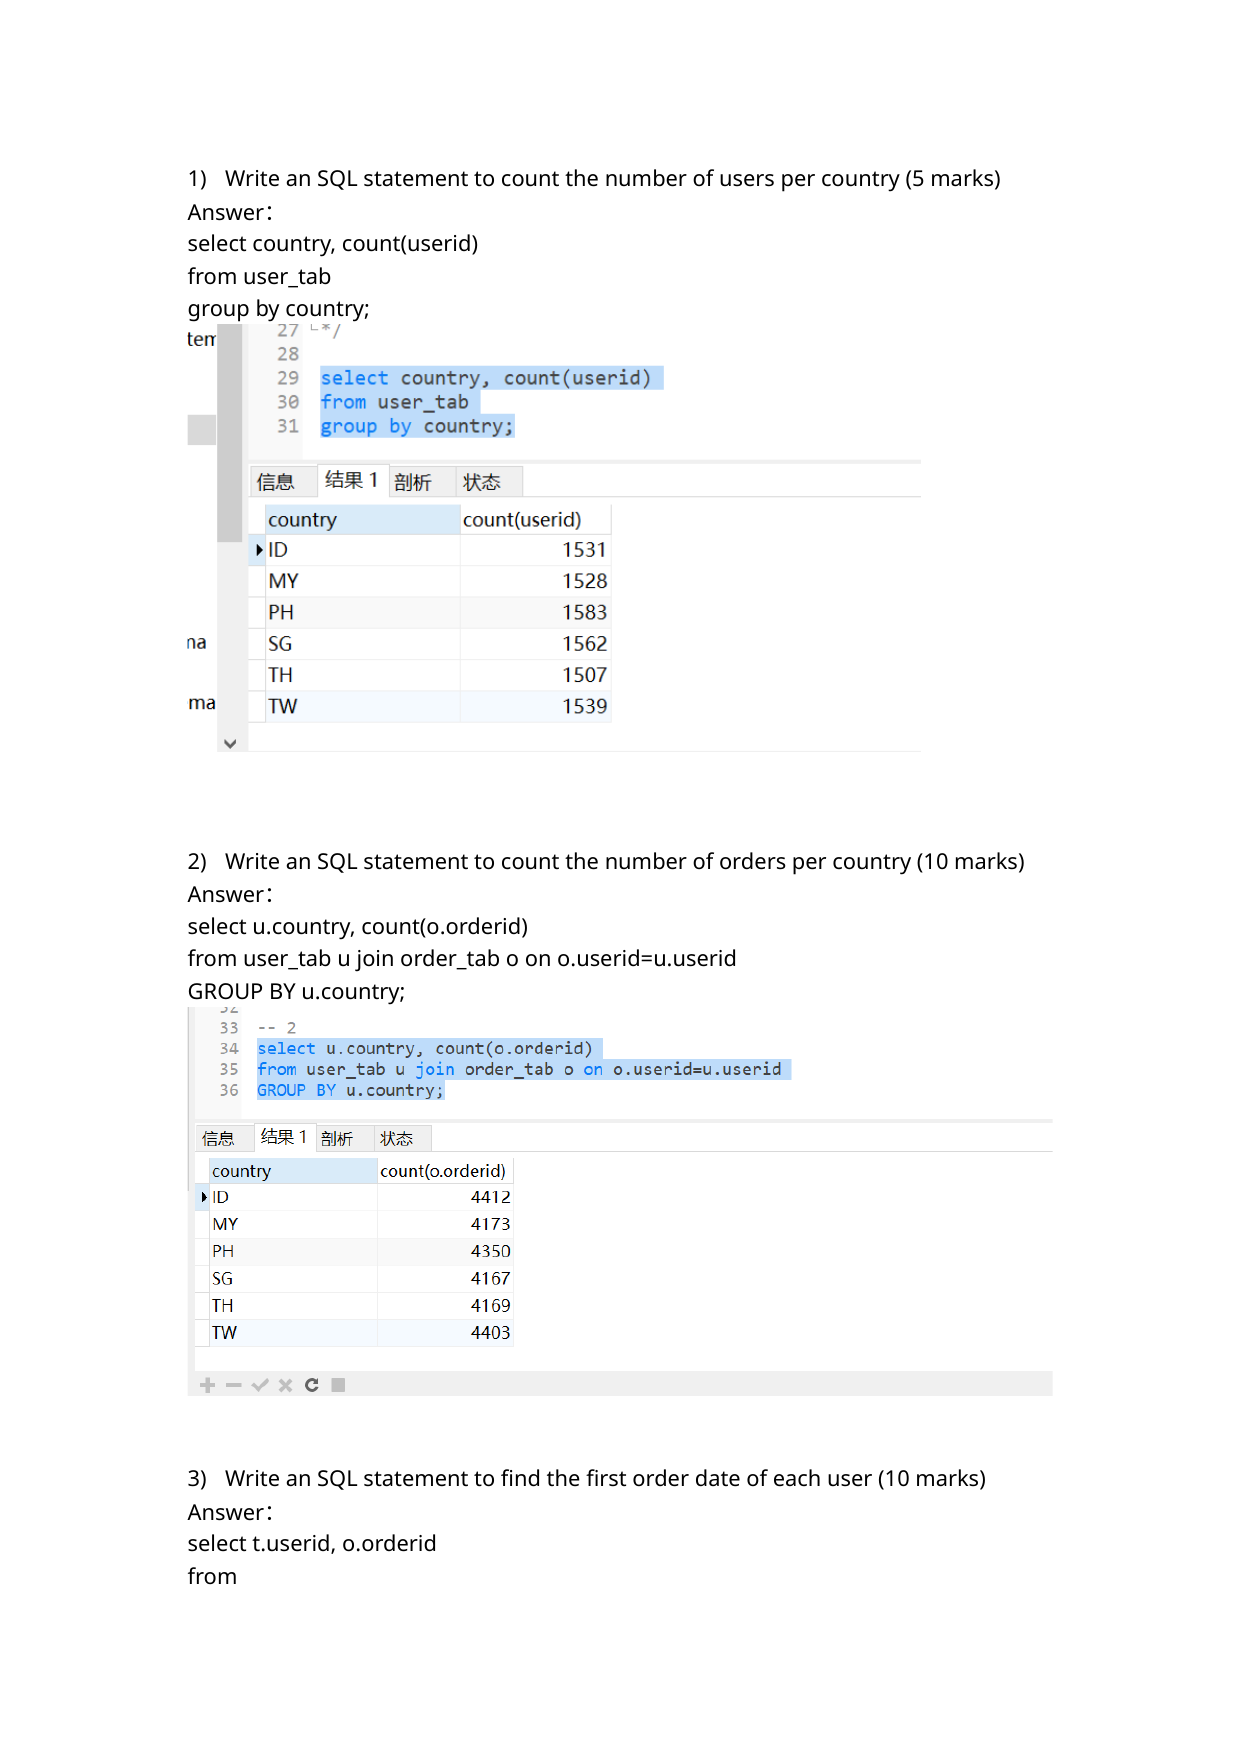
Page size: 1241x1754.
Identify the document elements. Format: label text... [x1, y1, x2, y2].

text Answer： [187, 194, 1053, 227]
picture [187, 324, 921, 752]
text from user_tab u join order_tab o on o.userid=u.userid [187, 942, 1053, 974]
text select u.country, count(o.orderid) [187, 909, 1053, 942]
list Write an SQL statement to count the number of users per country (5 marks) [187, 162, 1053, 194]
text Answer： [187, 1494, 1053, 1527]
text select country, count(userid) [187, 227, 1053, 259]
text GROUP BY u.country; [187, 974, 1053, 1007]
text Answer： [187, 877, 1053, 909]
text from [187, 1559, 1053, 1592]
text from user_tab [187, 259, 1053, 292]
picture [187, 1007, 1053, 1396]
text select t.userid, o.orderid [187, 1527, 1053, 1559]
text group by country; [187, 292, 1053, 324]
list Write an SQL statement to count the number of orders per country (10 marks) [187, 844, 1053, 877]
list Write an SQL statement to find the first order date of each user (10 marks) [187, 1462, 1053, 1494]
